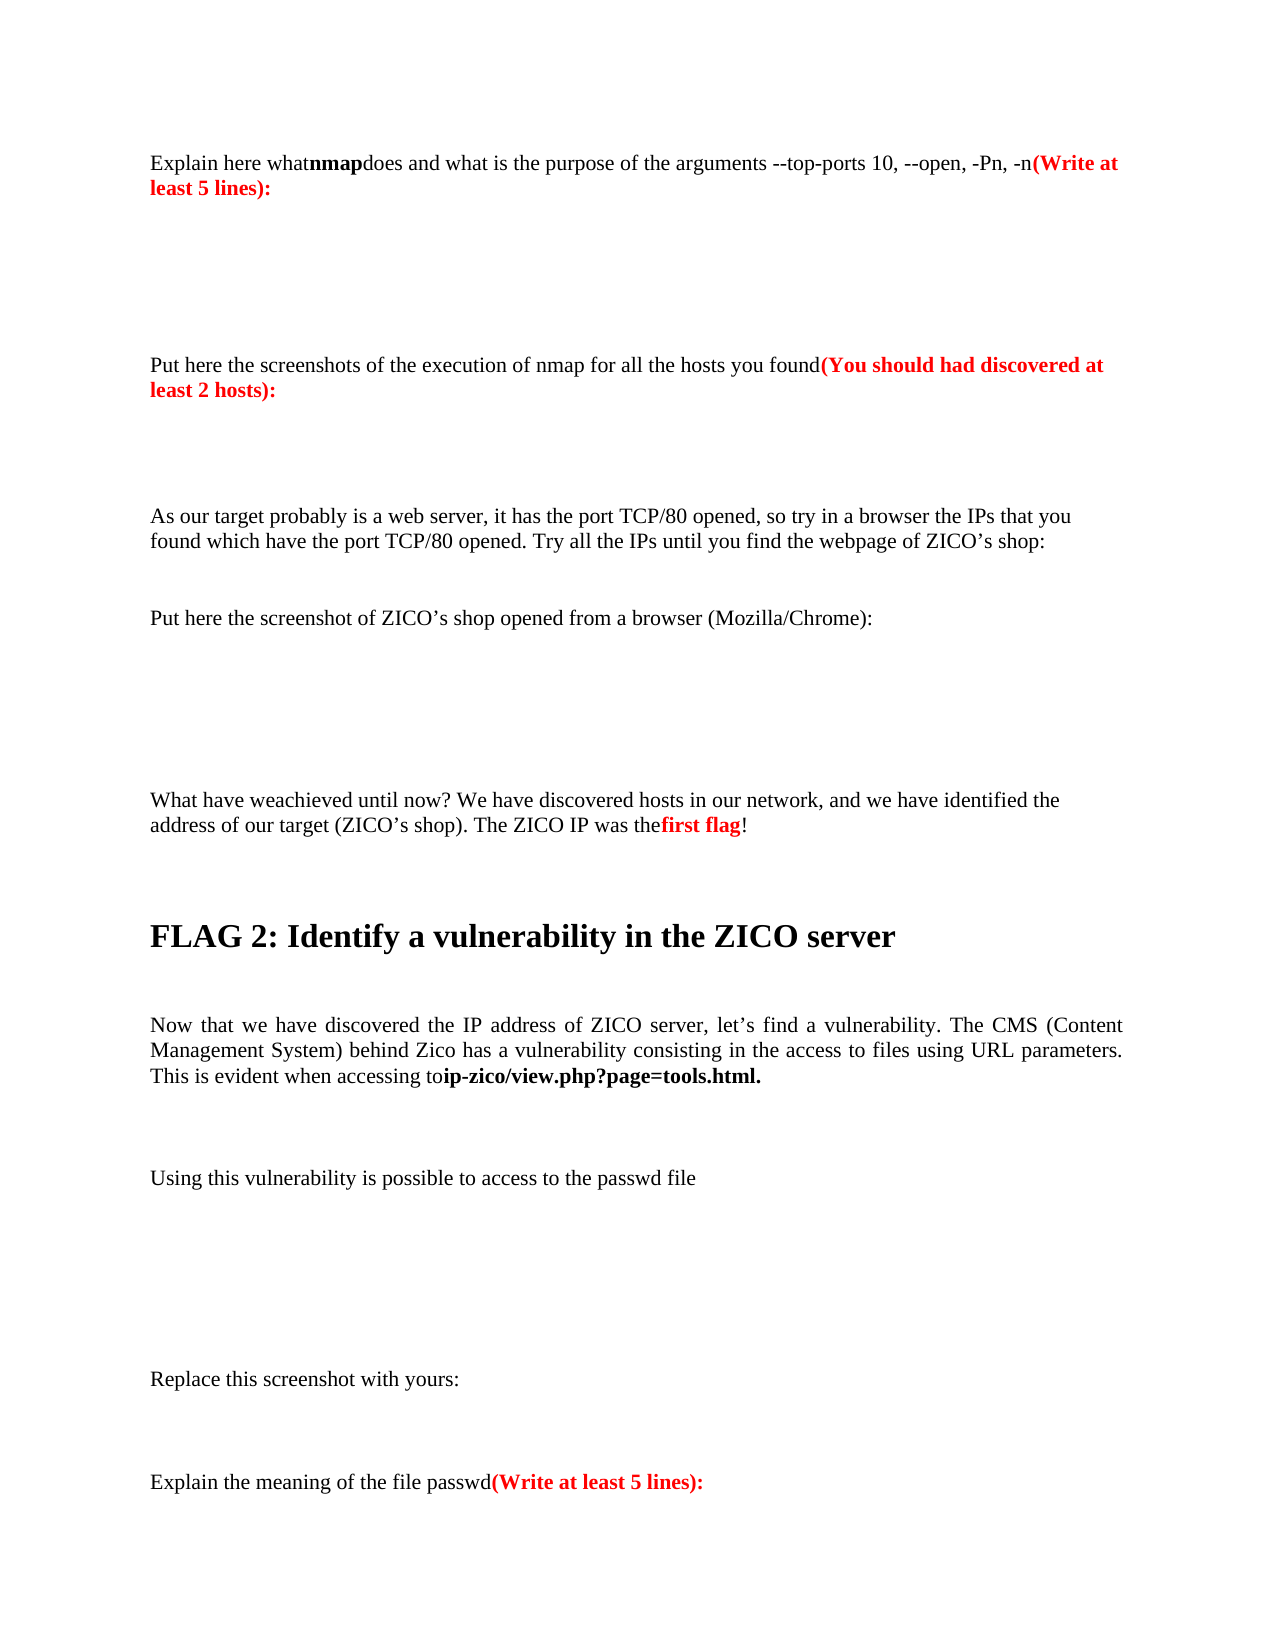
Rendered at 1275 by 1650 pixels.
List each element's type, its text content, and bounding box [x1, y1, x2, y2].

text Using this vulnerability is possible to access to the passwd file [150, 1164, 1125, 1190]
text Now that we have discovered the IP address of ZICO server, let’s find a vulnerability. The CMS (Content Management System) behind Zico has a vulnerability consisting in the access to files using URL parameters. This is evident when accessing toip-zico/view.php?page=tools.html. [150, 1012, 1125, 1088]
text Explain the meaning of the file passwd(Write at least 5 lines): [150, 1469, 1125, 1494]
text Put here the screenshot of ZICO’s shop opened from a browser (Mozilla/Chrome): [150, 605, 1125, 630]
text Explain here whatnmapdoes and what is the purpose of the arguments --top-ports 10, --open, -Pn, -n(Write at least 5 lines): [150, 150, 1125, 200]
text Replace this screenshot with yours: [150, 1366, 1125, 1391]
subtitle FLAG 2: Identify a vulnerability in the ZICO server [150, 917, 1125, 955]
text What have weachieved until now? We have discovered hosts in our network, and we have identified the address of our target (ZICO’s shop). The ZICO IP was thefirst flag! [150, 787, 1125, 837]
text As our target probably is a web server, it has the port TCP/80 opened, so try in a browser the IPs that you found which have the port TCP/80 opened. Try all the IPs until you find the webpage of ZICO’s shop: [150, 503, 1125, 553]
text Put here the screenshots of the execution of nmap for all the hosts you found(You should had discovered at least 2 hosts): [150, 352, 1125, 402]
